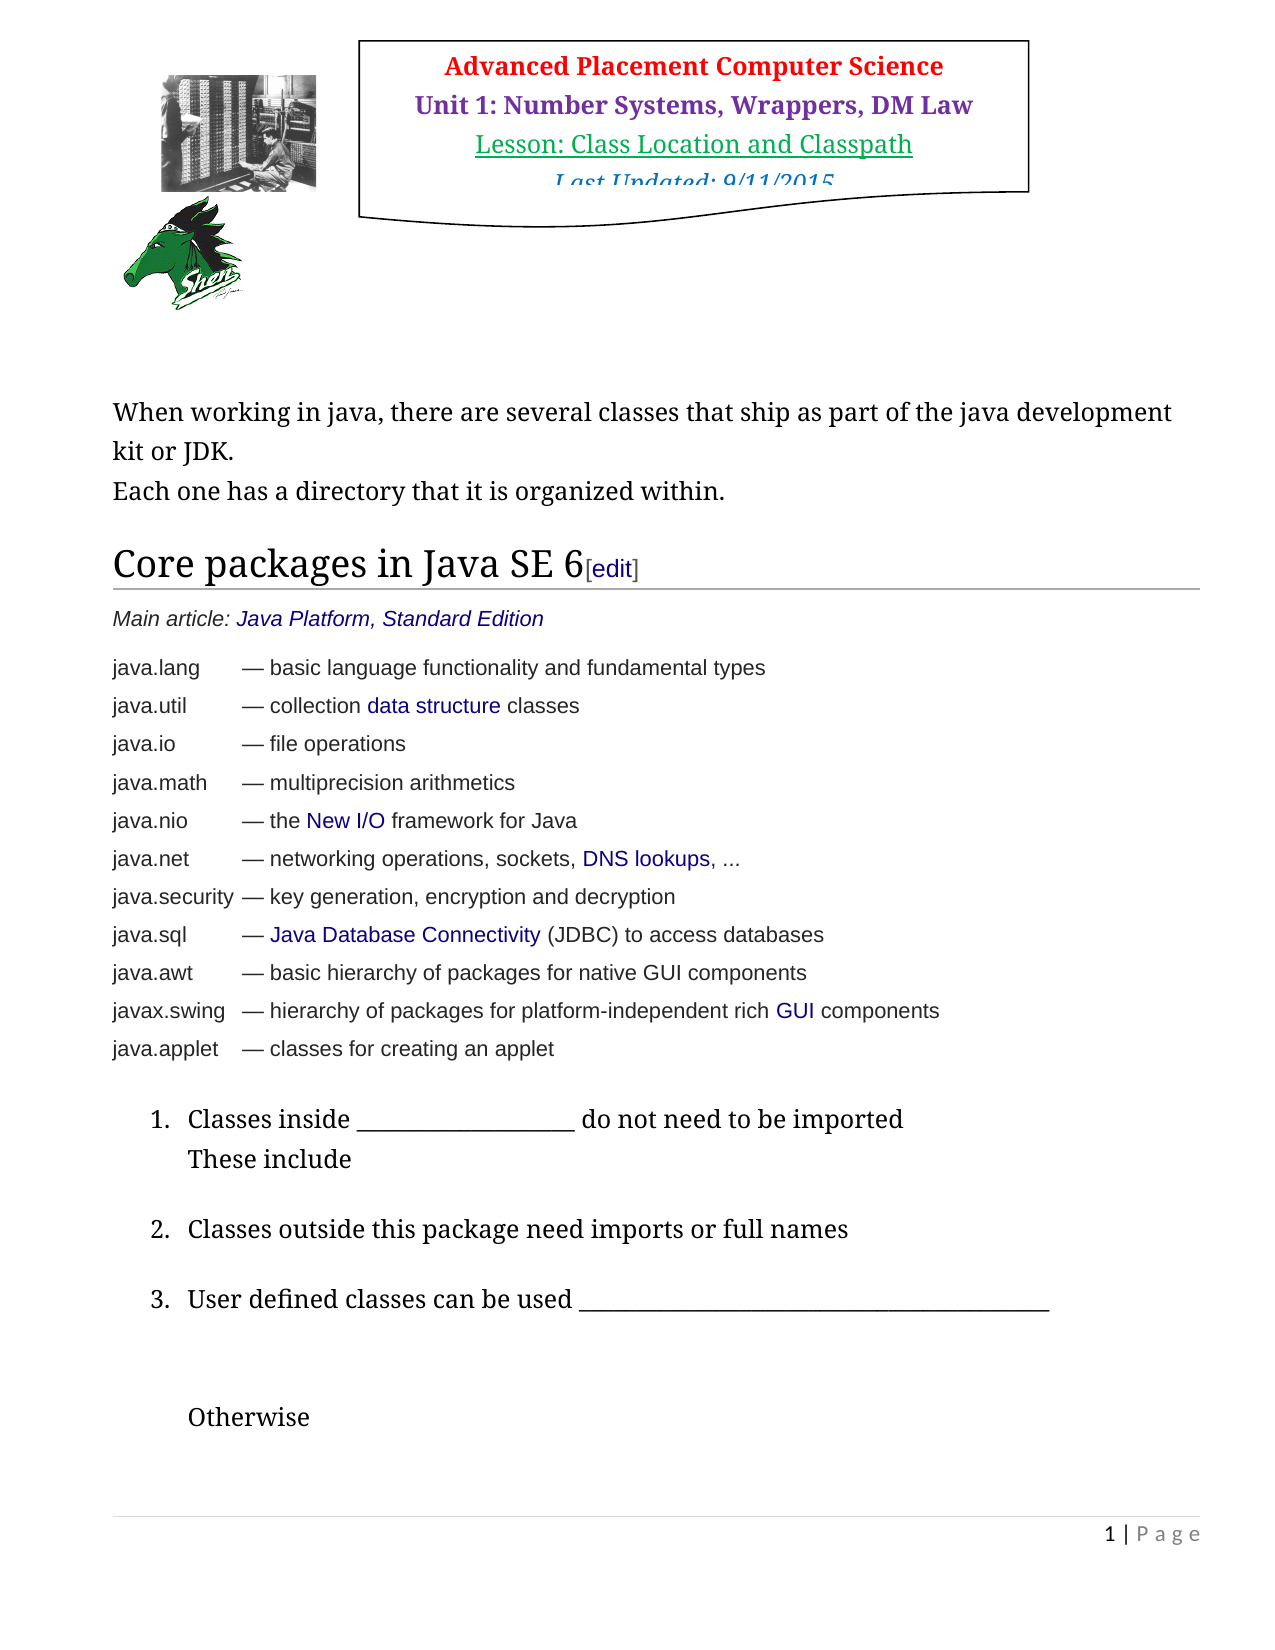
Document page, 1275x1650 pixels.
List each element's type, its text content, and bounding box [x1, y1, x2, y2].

table_cell java.math [111, 758, 240, 796]
list When working in java, there are several classes that ship as part of the java development kit or JDK. [112, 395, 1200, 468]
table_header java.lang [111, 644, 240, 682]
table_cell — Java Database Connectivity (JDBC) to access databases [240, 911, 946, 949]
list User defined classes can be used _________________________________________ Otherwise [150, 1282, 1200, 1434]
list Each one has a directory that it is organized within. [112, 473, 1200, 507]
table_cell java.security [111, 873, 240, 911]
table_header — basic language functionality and fundamental types [240, 644, 946, 682]
table_cell java.io [111, 720, 240, 758]
table_cell — basic hierarchy of packages for native GUI components [240, 949, 946, 987]
table_cell javax.swing [111, 987, 240, 1025]
table_cell — multiprecision arithmetics [240, 758, 946, 796]
table_cell java.awt [111, 949, 240, 987]
table_cell — the New I/O framework for Java [240, 796, 946, 834]
table_cell — hierarchy of packages for platform-independent rich GUI components [240, 987, 946, 1025]
picture [112, 196, 254, 310]
list Classes outside this package need imports or full names [150, 1212, 1200, 1278]
table_cell java.util [111, 682, 240, 720]
table_cell — classes for creating an applet [240, 1025, 946, 1063]
table_cell — file operations [240, 720, 946, 758]
table_cell java.applet [111, 1025, 240, 1063]
table_cell java.nio [111, 796, 240, 834]
table_cell java.sql [111, 911, 240, 949]
list Classes inside ___________________ do not need to be imported These include [150, 1102, 1200, 1208]
text Core packages in Java SE 6[edit] [112, 537, 1200, 590]
table_cell java.net [111, 834, 240, 872]
table_cell — collection data structure classes [240, 682, 946, 720]
text Main article: Java Platform, Standard Edition [112, 596, 1200, 631]
picture [161, 75, 317, 192]
table_cell — networking operations, sockets, DNS lookups, ... [240, 834, 946, 872]
table_cell — key generation, encryption and decryption [240, 873, 946, 911]
